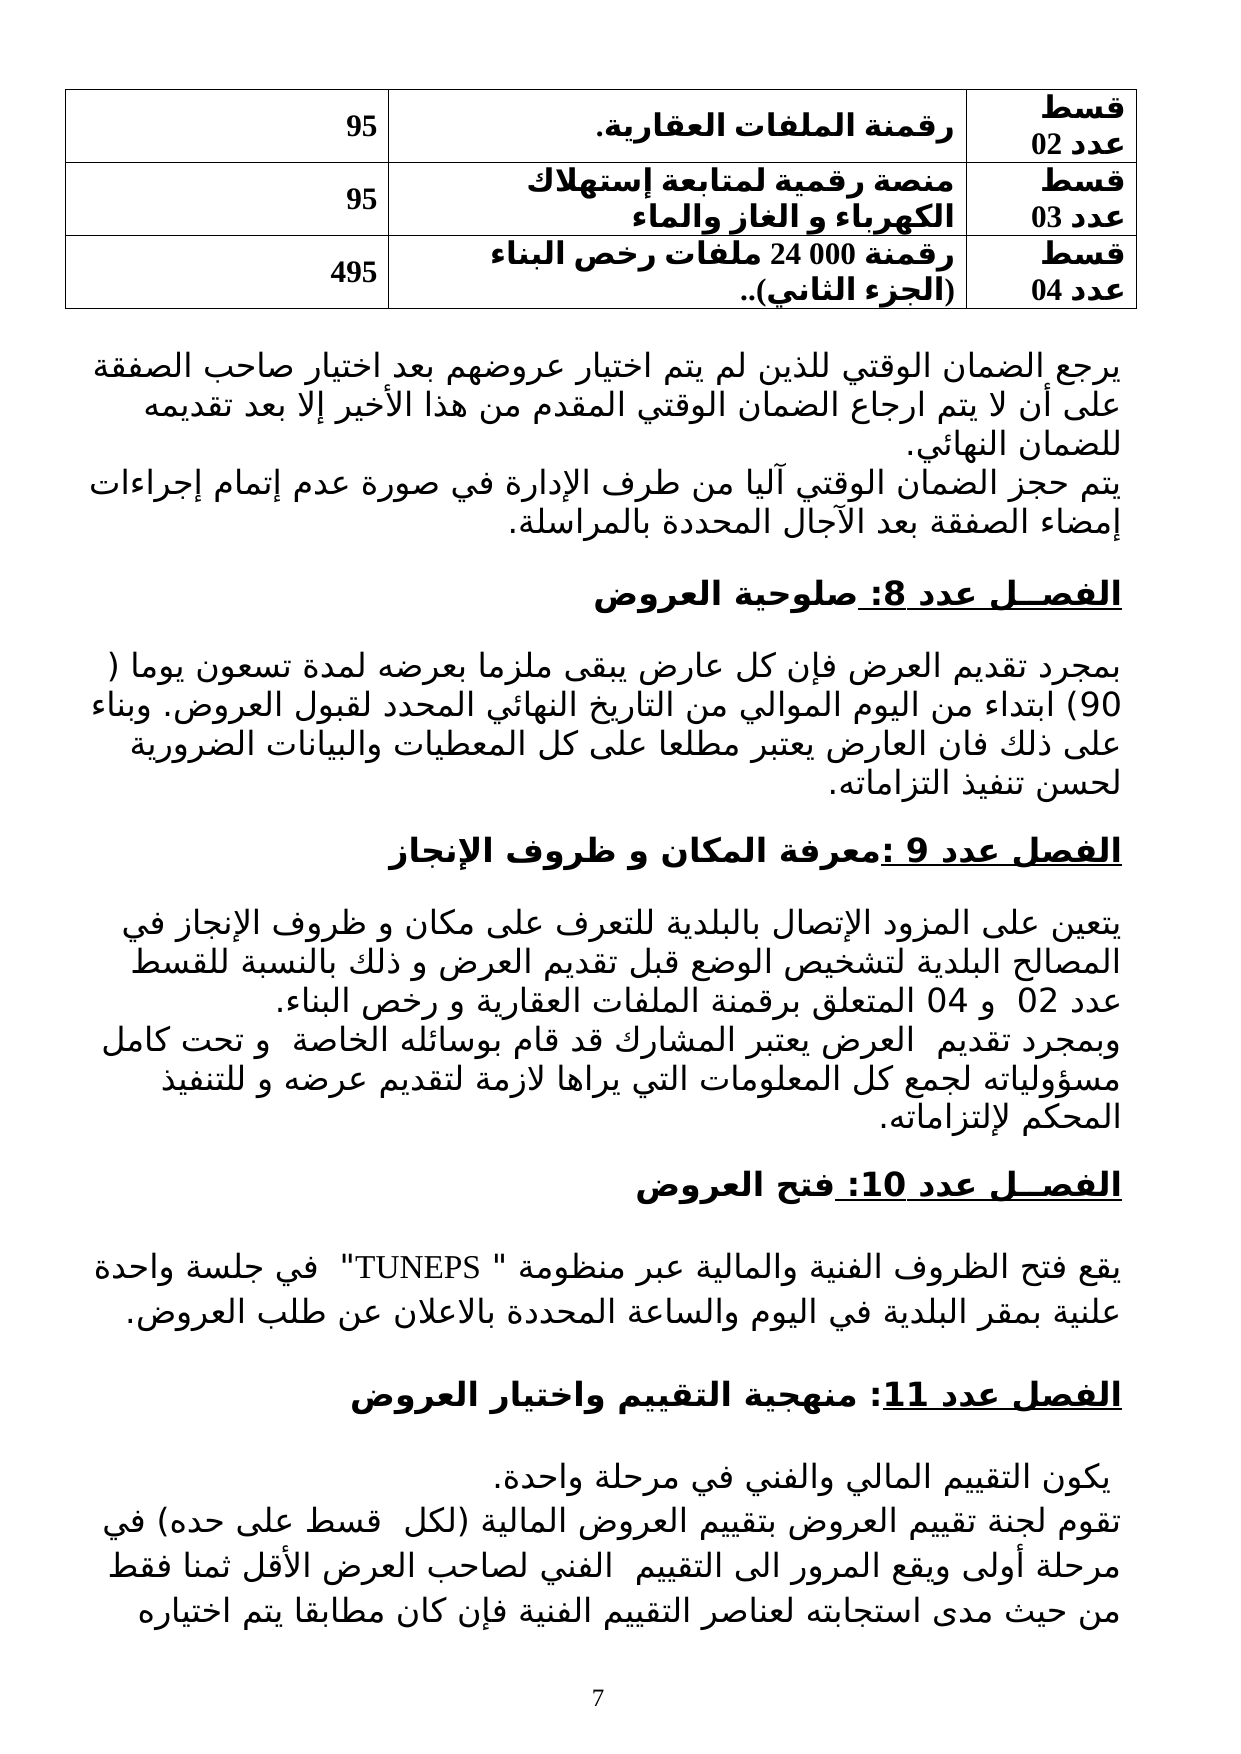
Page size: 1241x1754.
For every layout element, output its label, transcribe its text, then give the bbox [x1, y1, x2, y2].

text بمجرد تقديم العرض فإن كل عارض يبقى ملزما بعرضه لمدة تسعون يوما (90) ابتداء من اليوم الموالي من التاريخ النهائي المحدد لقبول العروض. وبناء على ذلك فان العارض يعتبر مطلعا على كل المعطيات والبيانات الضرورية لحسن تنفيذ التزاماته. [74, 647, 1122, 802]
table_cell منصة رقمية لمتابعة إستهلاك الكهرباء و الغاز والماء [389, 163, 966, 234]
text الفصل عدد 9 :معرفة المكان و ظروف الإنجاز [74, 831, 1122, 870]
text وبمجرد تقديم العرض يعتبر المشارك قد قام بوسائله الخاصة و تحت كامل مسؤولياته لجمع كل المعلومات التي يراها لازمة لتقديم عرضه و للتنفيذ المحكم لإلتزاماته. [74, 1020, 1122, 1137]
text يكون التقييم المالي والفني في مرحلة واحدة. [74, 1457, 1122, 1496]
text الفصل عدد 11: منهجية التقييم واختيار العروض [74, 1375, 1122, 1414]
table_cell 95 [66, 163, 388, 234]
table_cell رقمنة الملفات العقارية. [389, 90, 966, 162]
text يقع فتح الظروف الفنية والمالية عبر منظومة " TUNEPS" في جلسة واحدة علنية بمقر البلدية في اليوم والساعة المحددة بالاعلان عن طلب العروض. [74, 1247, 1122, 1331]
text الفصــل عدد 10: فتح العروض [74, 1165, 1122, 1204]
table_cell قسط عدد 04 [967, 236, 1136, 307]
text يتم حجز الضمان الوقتي آليا من طرف الإدارة في صورة عدم إتمام إجراءات إمضاء الصفقة بعد الآجال المحددة بالمراسلة. [74, 463, 1122, 541]
table_cell رقمنة 000 24 ملفات رخص البناء (الجزء الثاني).. [389, 236, 966, 307]
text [74, 1502, 1122, 1630]
text يتعين على المزود الإتصال بالبلدية للتعرف على مكان و ظروف الإنجاز في المصالح البلدية لتشخيص الوضع قبل تقديم العرض و ذلك بالنسبة للقسط عدد 02 و 04 المتعلق برقمنة الملفات العقارية و رخص البناء. [74, 903, 1122, 1020]
table_cell قسط عدد 02 [967, 90, 1136, 162]
table_cell 495 [66, 236, 388, 307]
text الفصــل عدد 8: صلوحية العروض [74, 574, 1122, 613]
text يرجع الضمان الوقتي للذين لم يتم اختيار عروضهم بعد اختيار صاحب الصفقة على أن لا يتم ارجاع الضمان الوقتي المقدم من هذا الأخير إلا بعد تقديمه للضمان النهائي. [74, 347, 1122, 463]
table_cell 95 [66, 90, 388, 162]
table_cell قسط عدد 03 [967, 163, 1136, 234]
